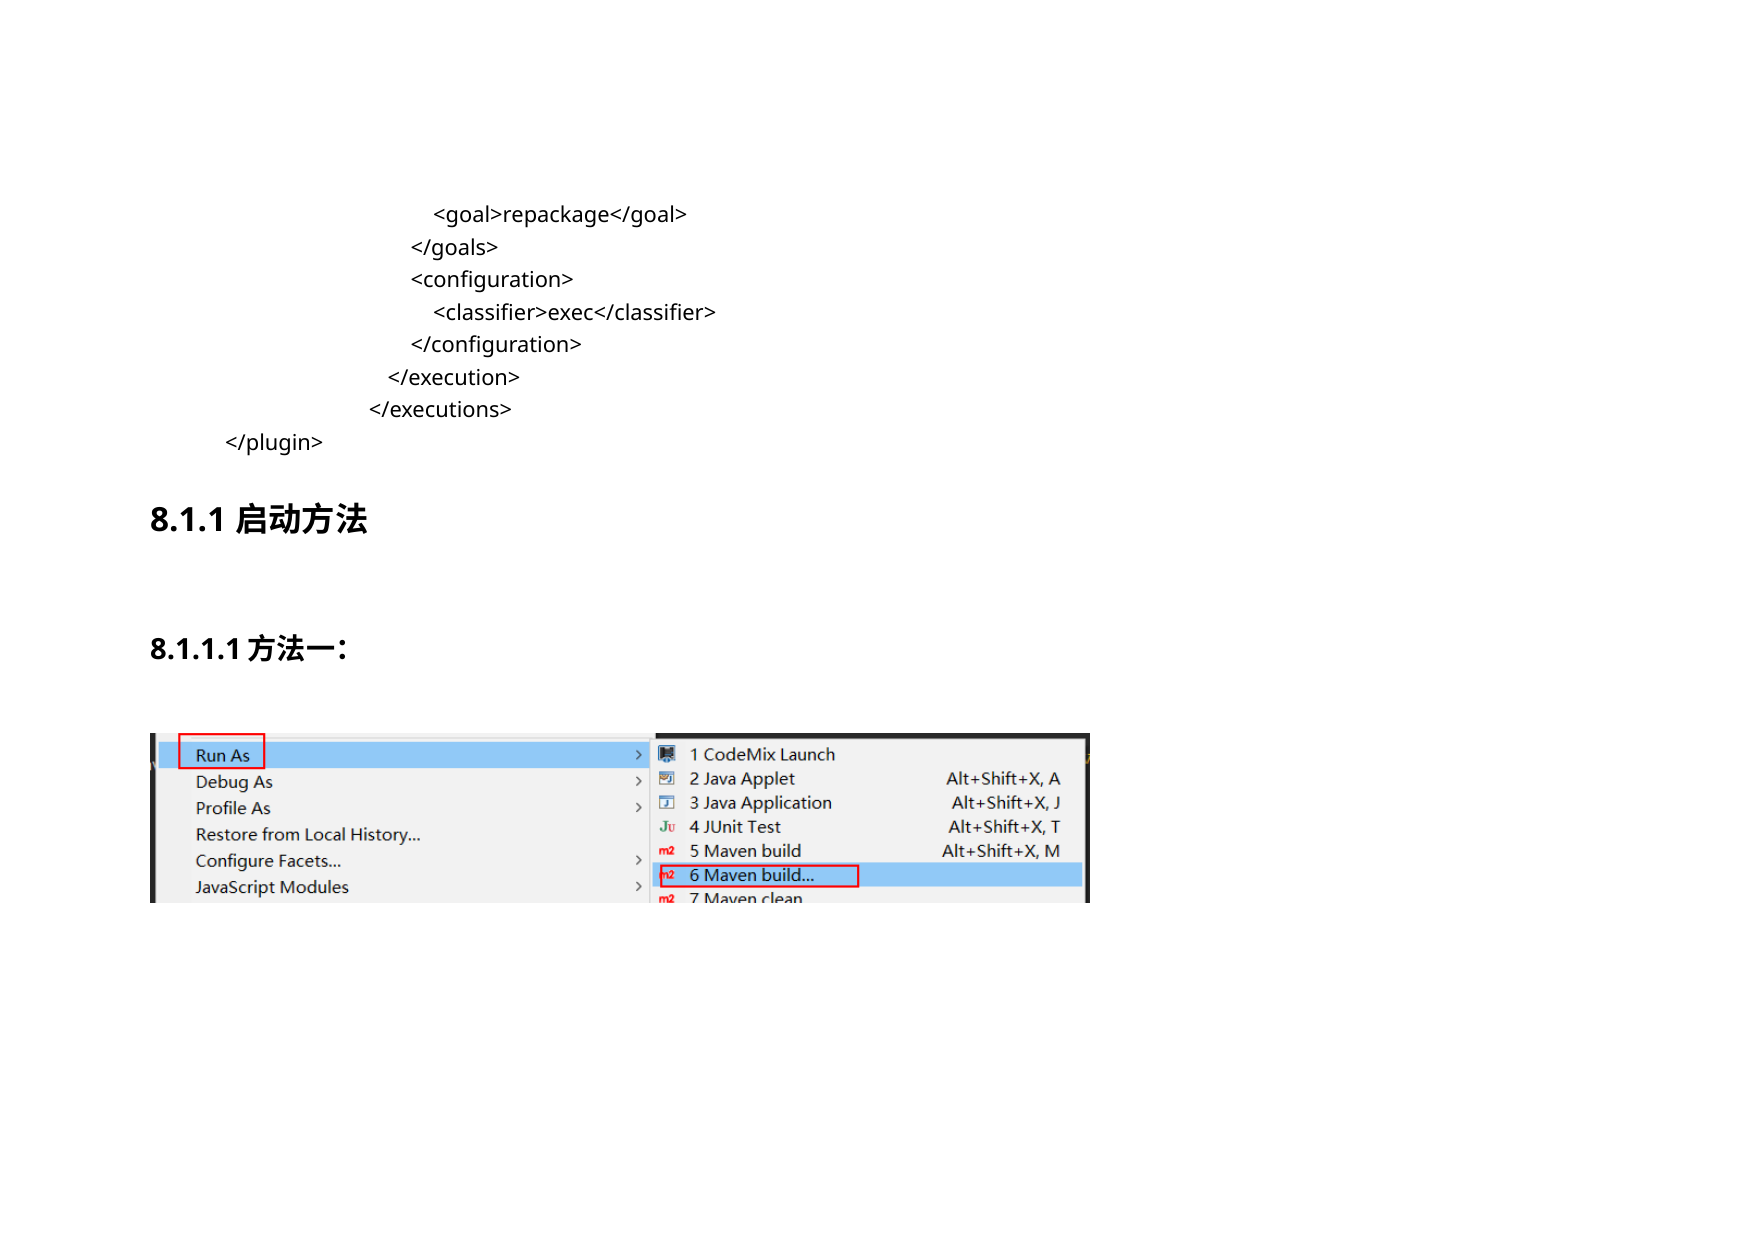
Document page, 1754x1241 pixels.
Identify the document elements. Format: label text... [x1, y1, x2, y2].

picture [150, 733, 1090, 903]
subtitle 8.1.1.1方法一： [150, 614, 1604, 679]
text </goals> [225, 230, 1604, 263]
text </execution> [225, 360, 1604, 393]
subtitle 8.1.1 启动方法 [150, 485, 1604, 550]
text </plugin> [225, 425, 1604, 458]
text <classifier>exec</classifier> [225, 295, 1604, 328]
text <configuration> [225, 263, 1604, 295]
text </executions> [225, 393, 1604, 425]
text <goal>repackage</goal> [225, 198, 1604, 230]
text </configuration> [225, 328, 1604, 360]
